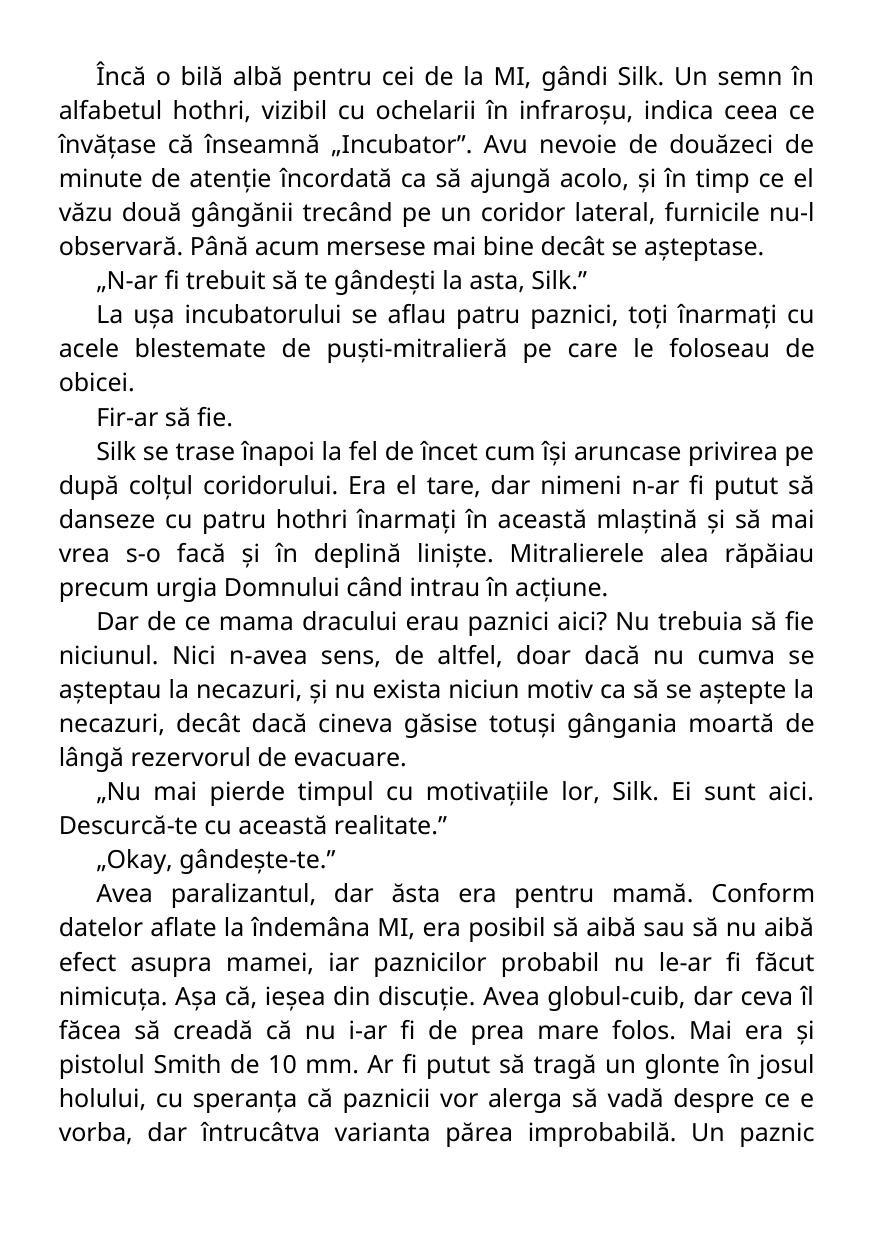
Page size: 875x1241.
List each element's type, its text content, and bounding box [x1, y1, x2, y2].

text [58, 876, 816, 1148]
text Încă o bilă albă pentru cei de la MI, gândi Silk. Un semn în alfabetul hothri, vizibil cu ochelarii în infraroşu, indica ceea ce învăţase că înseamnă „Incubator”. Avu nevoie de douăzeci de minute de atenţie încordată ca să ajungă acolo, şi în timp ce el văzu două gângănii trecând pe un coridor lateral, furnicile nu-l observară. Până acum mersese mai bine decât se aşteptase. [58, 58, 816, 263]
text „N-ar fi trebuit să te gândeşti la asta, Silk.” [58, 263, 816, 297]
text Silk se trase înapoi la fel de încet cum îşi aruncase privirea pe după colţul coridorului. Era el tare, dar nimeni n-ar fi putut să danseze cu patru hothri înarmaţi în această mlaştină şi să mai vrea s-o facă şi în deplină linişte. Mitralierele alea răpăiau precum urgia Domnului când intrau în acţiune. [58, 433, 816, 603]
text „Nu mai pierde timpul cu motivaţiile lor, Silk. Ei sunt aici. Descurcă-te cu această realitate.” [58, 774, 816, 842]
text Dar de ce mama dracului erau paznici aici? Nu trebuia să fie niciunul. Nici n-avea sens, de altfel, doar dacă nu cumva se aşteptau la necazuri, şi nu exista niciun motiv ca să se aştepte la necazuri, decât dacă cineva găsise totuşi gângania moartă de lângă rezervorul de evacuare. [58, 603, 816, 774]
text Fir-ar să fie. [58, 399, 816, 433]
text „Okay, gândeşte-te.” [58, 842, 816, 876]
text La uşa incubatorului se aflau patru paznici, toţi înarmaţi cu acele blestemate de puşti-mitralieră pe care le foloseau de obicei. [58, 297, 816, 399]
